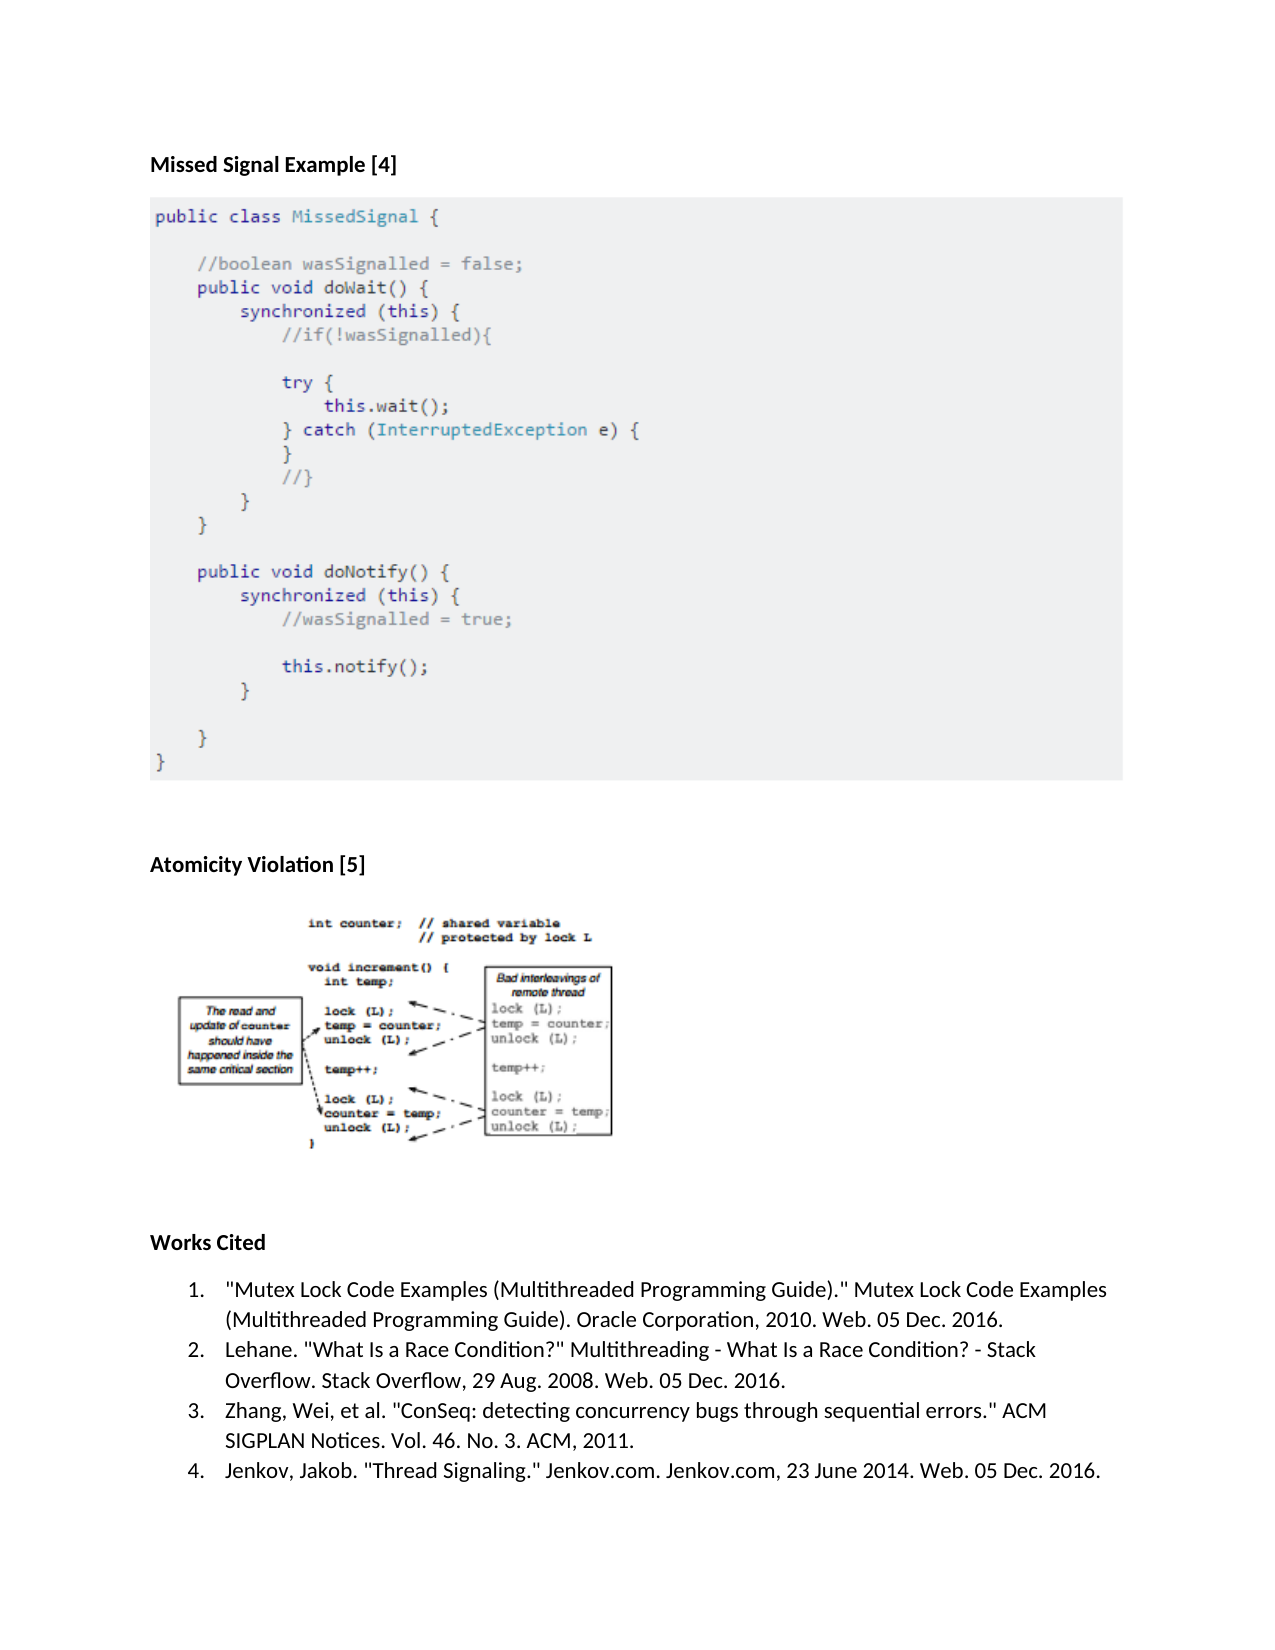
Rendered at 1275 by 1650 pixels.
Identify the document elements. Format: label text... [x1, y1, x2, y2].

list Lehane. "What Is a Race Condition?" Multithreading - What Is a Race Condition? - Stack Overflow. Stack Overflow, 29 Aug. 2008. Web. 05 Dec. 2016. [187, 1336, 1125, 1394]
text Works Cited [150, 1228, 1125, 1256]
list Jenkov, Jakob. "Thread Signaling." Jenkov.com. Jenkov.com, 23 June 2014. Web. 05 Dec. 2016. [187, 1456, 1125, 1484]
picture [150, 196, 1125, 785]
list Zhang, Wei, et al. "ConSeq: detecting concurrency bugs through sequential errors." ACM SIGPLAN Notices. Vol. 46. No. 3. ACM, 2011. [187, 1396, 1125, 1454]
list "Mutex Lock Code Examples (Multithreaded Programming Guide)." Mutex Lock Code Examples (Multithreaded Programming Guide). Oracle Corporation, 2010. Web. 05 Dec. 2016. [187, 1275, 1125, 1333]
picture [150, 897, 636, 1163]
text Atomicity Violation [5] [150, 850, 1125, 878]
text Missed Signal Example [4] [150, 150, 1125, 178]
